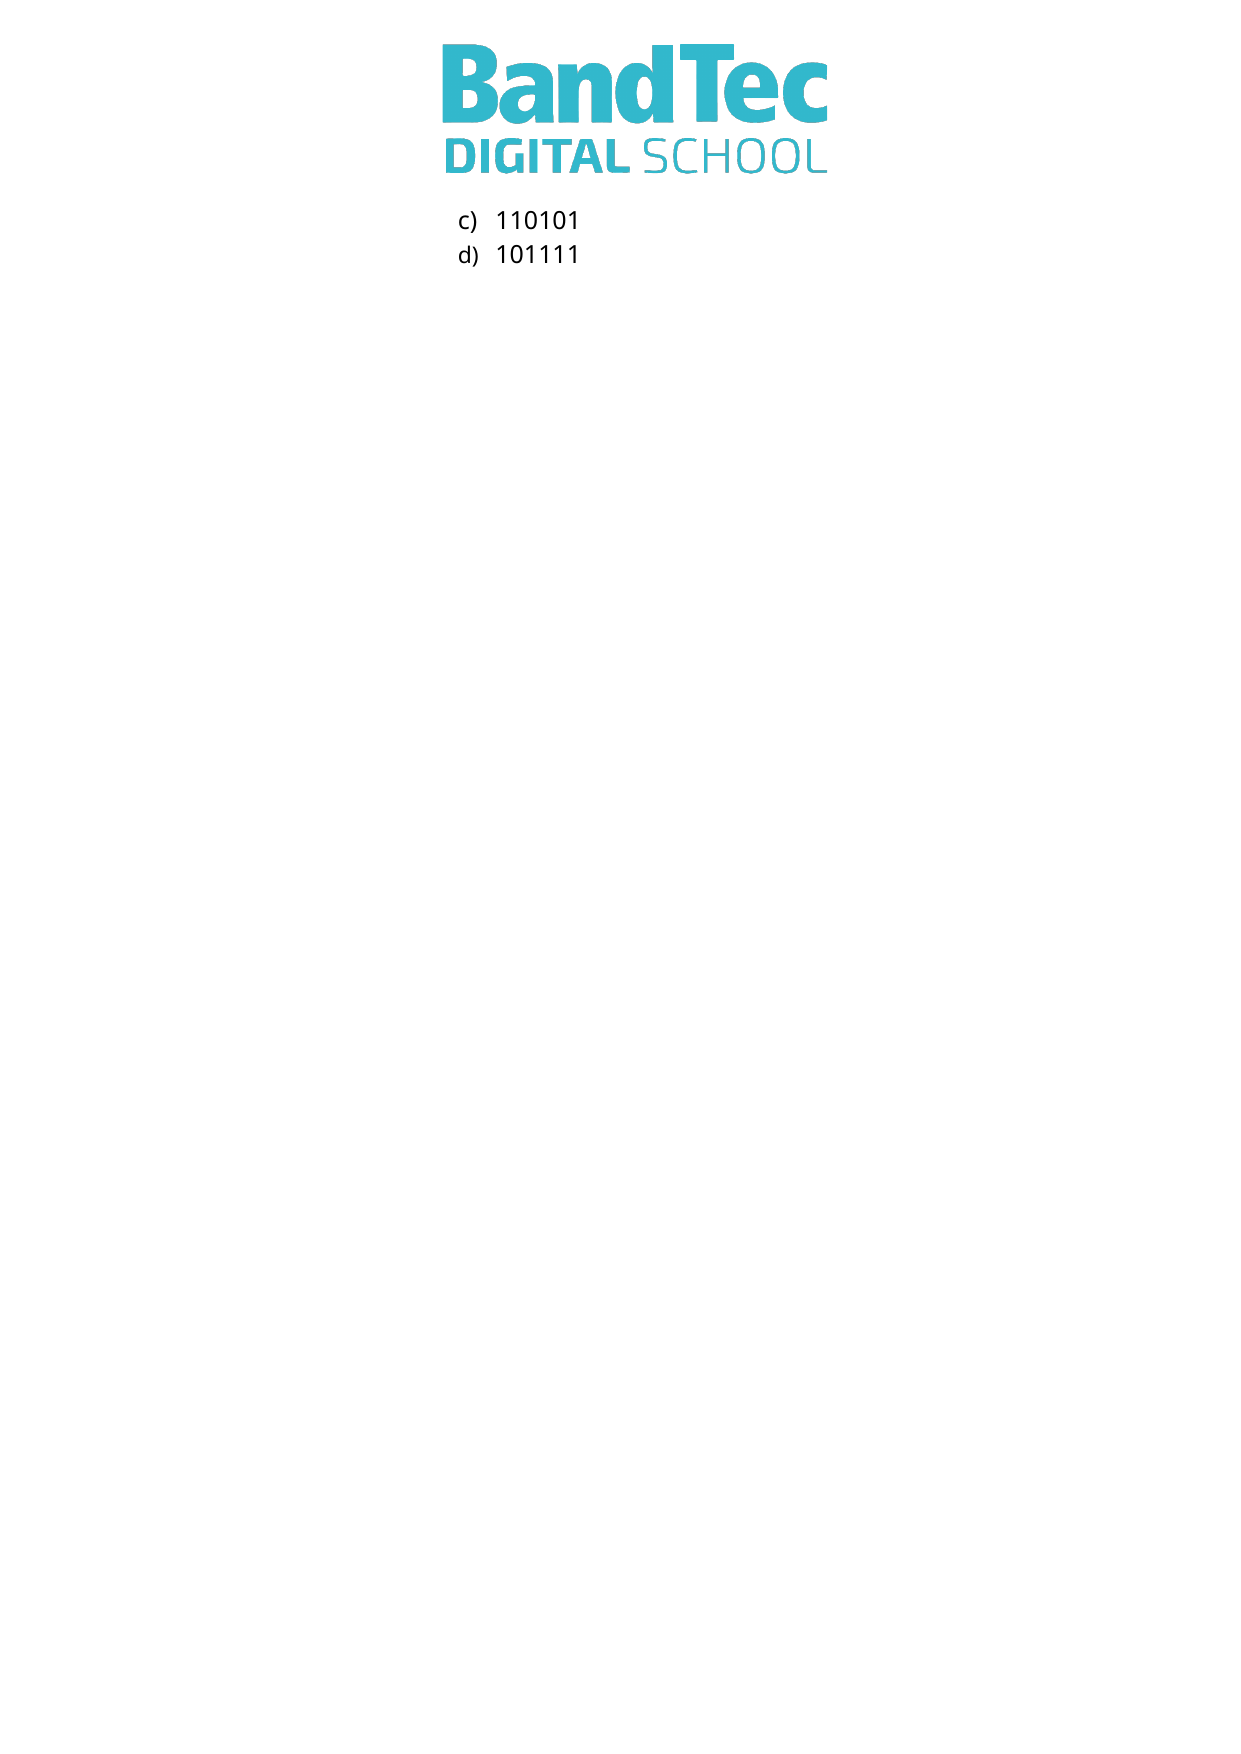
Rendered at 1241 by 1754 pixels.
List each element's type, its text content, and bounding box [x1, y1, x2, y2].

picture [442, 44, 828, 187]
list 101111 [458, 237, 1152, 271]
list 110101 [458, 203, 1152, 237]
